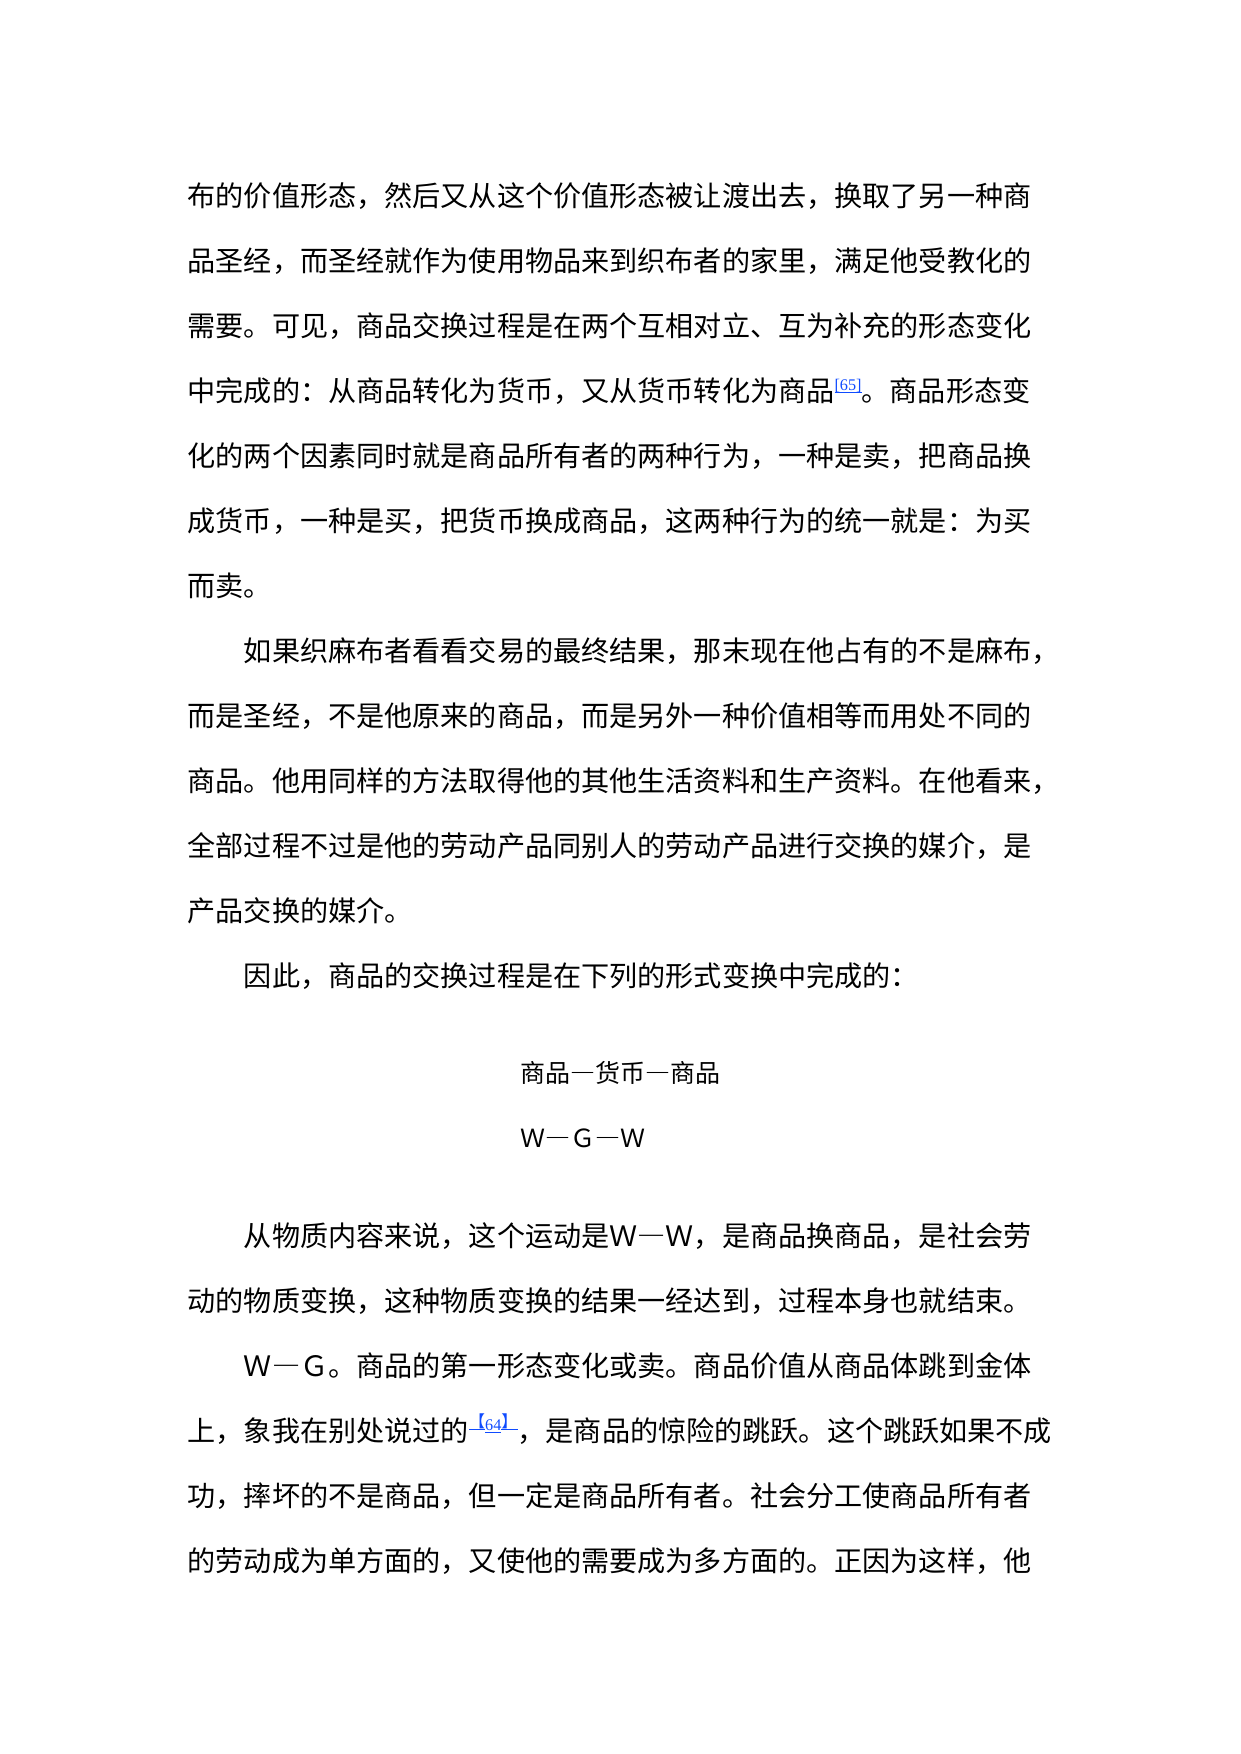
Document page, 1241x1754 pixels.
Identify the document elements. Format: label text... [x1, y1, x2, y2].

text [187, 162, 1053, 1039]
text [187, 1169, 1053, 1592]
table_header 商品—货币—商品 Ｗ—Ｇ—Ｗ [515, 1040, 725, 1169]
